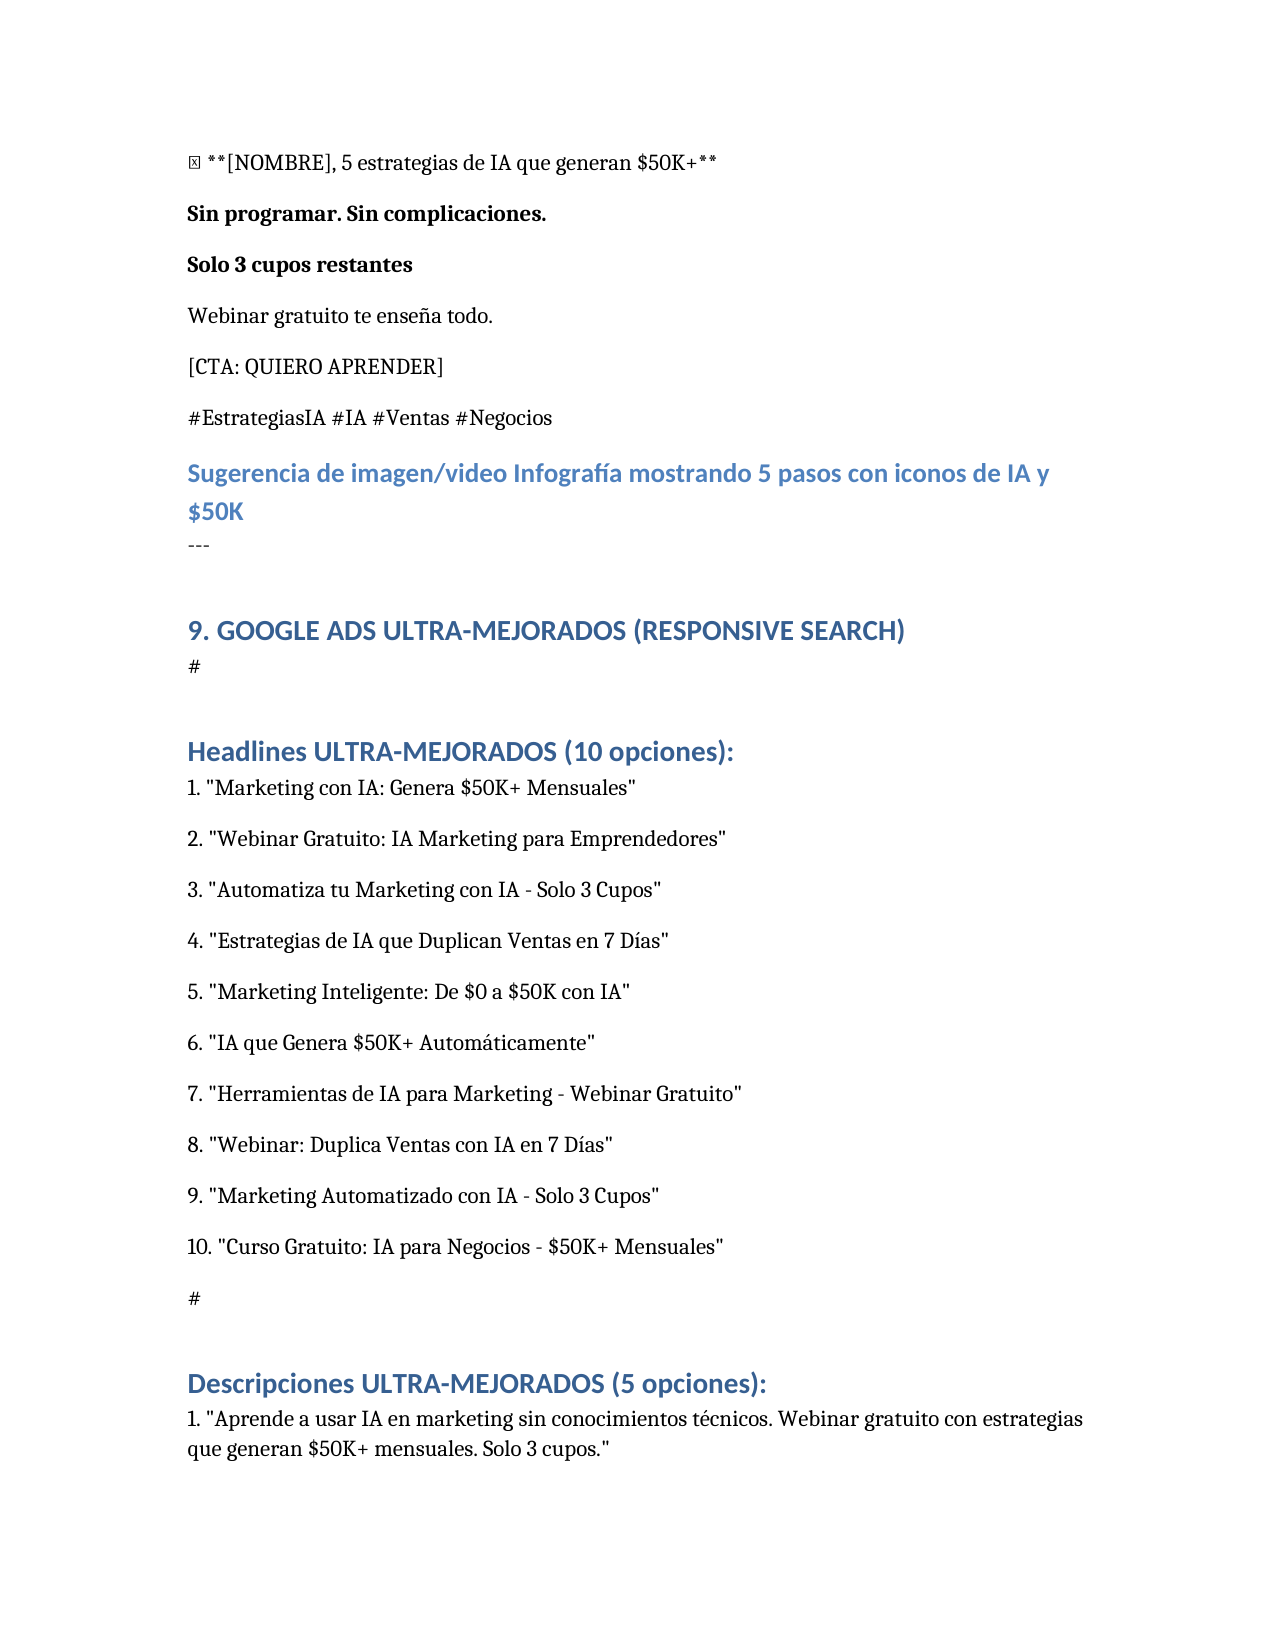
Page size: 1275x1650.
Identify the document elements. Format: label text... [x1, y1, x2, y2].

text 6. "IA que Genera $50K+ Automáticamente" [187, 1029, 1087, 1056]
text 5. "Marketing Inteligente: De $0 a $50K con IA" [187, 978, 1087, 1005]
text #EstrategiasIA #IA #Ventas #Negocios [187, 405, 1087, 432]
text 1. "Aprende a usar IA en marketing sin conocimientos técnicos. Webinar gratuito con estrategias que generan $50K+ mensuales. Solo 3 cupos." [187, 1406, 1087, 1462]
subtitle 9. GOOGLE ADS ULTRA-MEJORADOS (RESPONSIVE SEARCH) [187, 612, 1087, 648]
subtitle Sugerencia de imagen/video Infografía mostrando 5 pasos con iconos de IA y $50K [187, 456, 1087, 527]
subtitle Descripciones ULTRA-MEJORADOS (5 opciones): [187, 1365, 1087, 1401]
text # [187, 653, 1087, 679]
text Solo 3 cupos restantes [187, 252, 1087, 278]
text 2. "Webinar Gratuito: IA Marketing para Emprendedores" [187, 825, 1087, 852]
text [CTA: QUIERO APRENDER] [187, 354, 1087, 381]
text 7. "Herramientas de IA para Marketing - Webinar Gratuito" [187, 1081, 1087, 1107]
text 3. "Automatiza tu Marketing con IA - Solo 3 Cupos" [187, 876, 1087, 903]
subtitle Headlines ULTRA-MEJORADOS (10 opciones): [187, 733, 1087, 769]
text 8. "Webinar: Duplica Ventas con IA en 7 Días" [187, 1132, 1087, 1158]
text 1. "Marketing con IA: Genera $50K+ Mensuales" [187, 774, 1087, 801]
text Sin programar. Sin complicaciones. [187, 201, 1087, 227]
text 10. "Curso Gratuito: IA para Negocios - $50K+ Mensuales" [187, 1234, 1087, 1260]
text 💎 **[NOMBRE], 5 estrategias de IA que generan $50K+** [187, 150, 1087, 176]
text Webinar gratuito te enseña todo. [187, 303, 1087, 329]
text 9. "Marketing Automatizado con IA - Solo 3 Cupos" [187, 1183, 1087, 1209]
text 4. "Estrategias de IA que Duplican Ventas en 7 Días" [187, 927, 1087, 954]
text # [187, 1285, 1087, 1311]
text --- [187, 532, 1087, 558]
